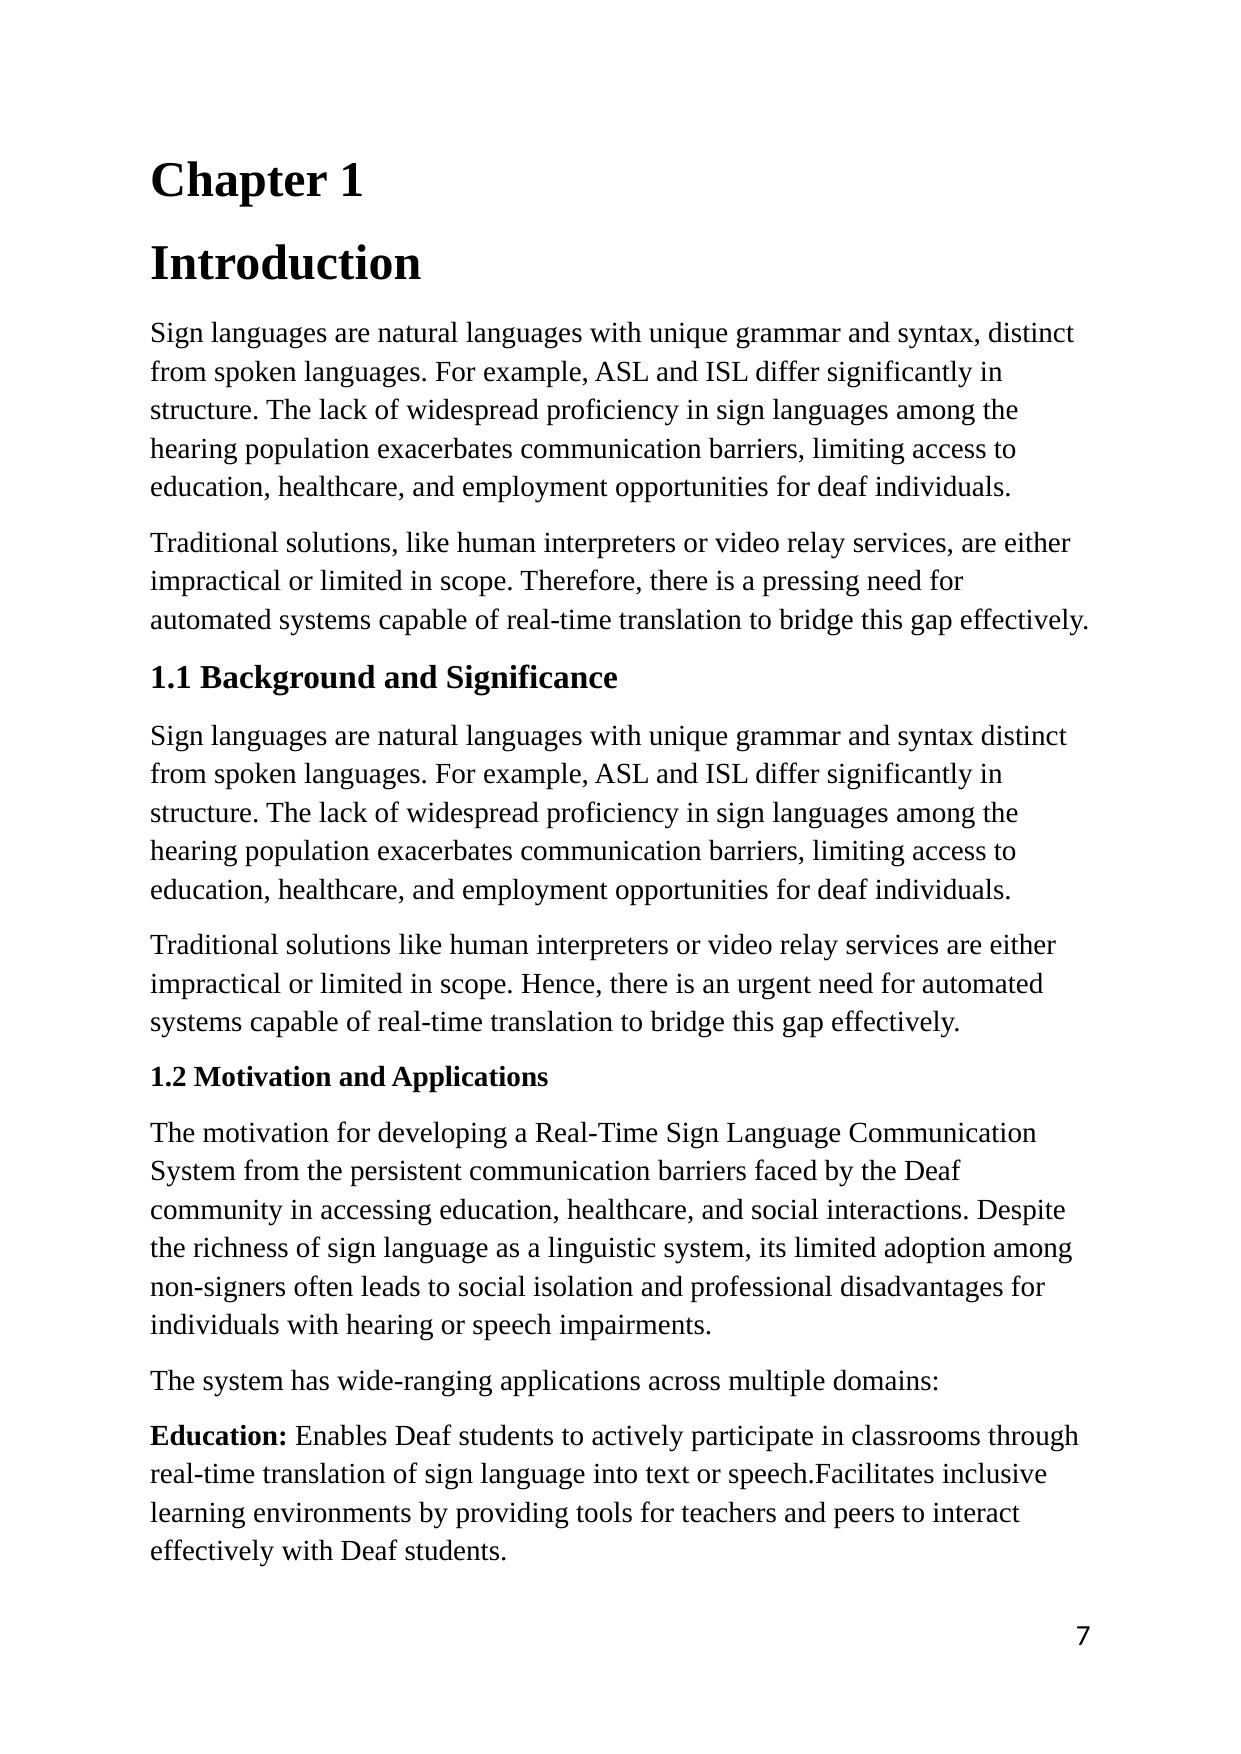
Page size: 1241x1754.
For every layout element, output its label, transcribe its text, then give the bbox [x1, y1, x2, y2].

text The motivation for developing a Real-Time Sign Language Communication System from the persistent communication barriers faced by the Deaf community in accessing education, healthcare, and social interactions. Despite the richness of sign language as a linguistic system, its limited adoption among non-signers often leads to social isolation and professional disadvantages for individuals with hearing or speech impairments. [150, 1115, 1090, 1341]
text Traditional solutions, like human interpreters or video relay services, are either impractical or limited in scope. Therefore, there is a pressing need for automated systems capable of real-time translation to bridge this gap effectively. [150, 525, 1090, 635]
text Sign languages are natural languages with unique grammar and syntax, distinct from spoken languages. For example, ASL and ISL differ significantly in structure. The lack of widespread proficiency in sign languages among the hearing population exacerbates communication barriers, limiting access to education, healthcare, and employment opportunities for deaf individuals. [150, 315, 1090, 503]
text Education: Enables Deaf students to actively participate in classrooms through real-time translation of sign language into text or speech.Facilitates inclusive learning environments by providing tools for teachers and peers to interact effectively with Deaf students. [150, 1418, 1090, 1567]
text Traditional solutions like human interpreters or video relay services are either impractical or limited in scope. Hence, there is an urgent need for automated systems capable of real-time translation to bridge this gap effectively. [150, 927, 1090, 1038]
text Sign languages are natural languages with unique grammar and syntax distinct from spoken languages. For example, ASL and ISL differ significantly in structure. The lack of widespread proficiency in sign languages among the hearing population exacerbates communication barriers, limiting access to education, healthcare, and employment opportunities for deaf individuals. [150, 718, 1090, 906]
text 1.2 Motivation and Applications [150, 1059, 1090, 1093]
text Introduction [150, 233, 1090, 290]
text Chapter 1 [150, 150, 1090, 207]
text 1.1 Background and Significance [150, 657, 1090, 695]
text The system has wide-ranging applications across multiple domains: [150, 1363, 1090, 1396]
